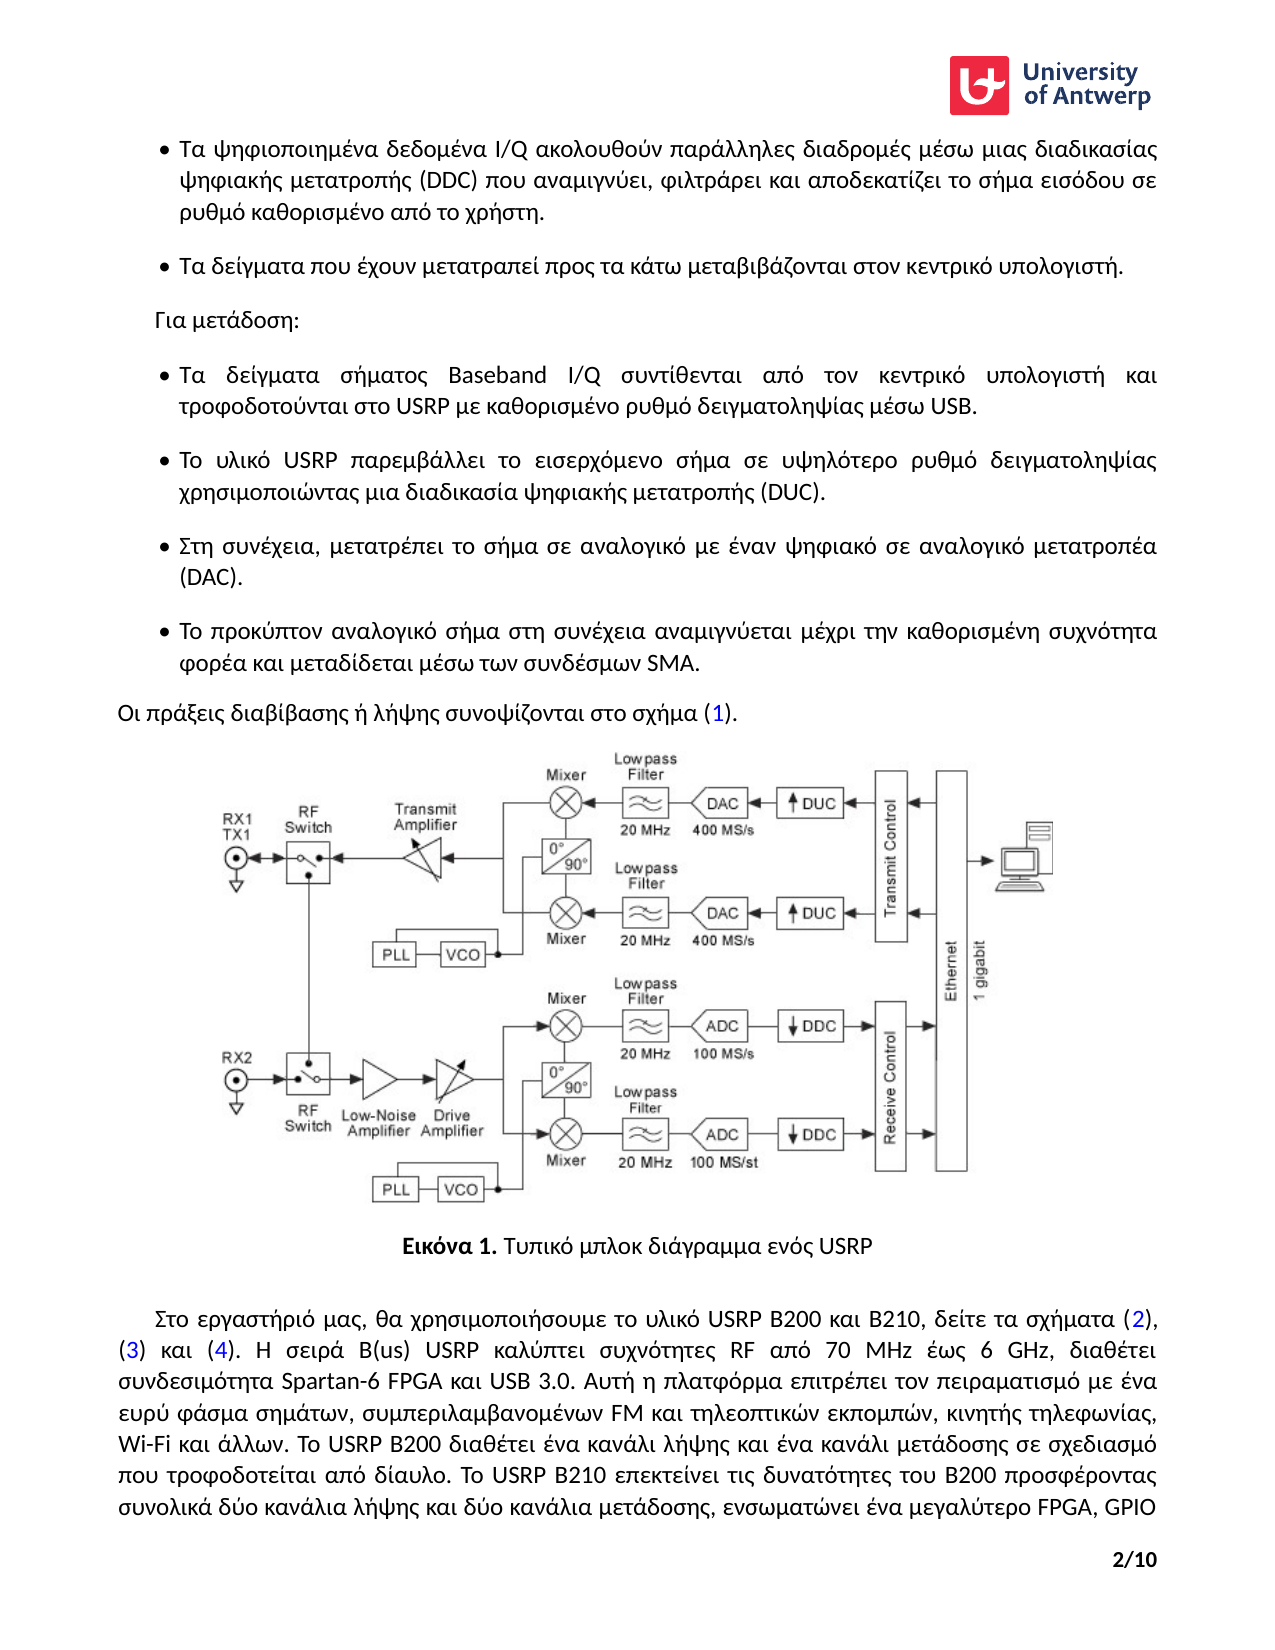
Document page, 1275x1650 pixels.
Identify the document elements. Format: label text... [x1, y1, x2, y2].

list Τα ψηφιοποιημένα δεδομένα I/Q ακολουθούν παράλληλες διαδρομές μέσω μιας διαδικασίας ψηφιακής μετατροπής (DDC) που αναμιγνύει, φιλτράρει και αποδεκατίζει το σήμα εισόδου σε ρυθμό καθορισμένο από το χρήστη. [158, 133, 1158, 226]
picture [222, 751, 1053, 1204]
list Το υλικό USRP παρεμβάλλει το εισερχόμενο σήμα σε υψηλότερο ρυθμό δειγματοληψίας χρησιμοποιώντας μια διαδικασία ψηφιακής μετατροπής (DUC). [158, 444, 1158, 506]
list Στη συνέχεια, μετατρέπει το σήμα σε αναλογικό με έναν ψηφιακό σε αναλογικό μετατροπέα (DAC). [158, 530, 1158, 592]
list Το προκύπτον αναλογικό σήμα στη συνέχεια αναμιγνύεται μέχρι την καθορισμένη συχνότητα φορέα και μεταδίδεται μέσω των συνδέσμων SMA. [158, 615, 1158, 677]
text Εικόνα 1. Τυπικό μπλοκ διάγραμμα ενός USRP [117, 1230, 1158, 1261]
text Για μετάδοση: [155, 304, 1161, 334]
text Οι πράξεις διαβίβασης ή λήψης συνοψίζονται στο σχήμα (1). [117, 698, 1158, 728]
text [118, 1303, 1158, 1521]
list Τα δείγματα σήματος Baseband I/Q συντίθενται από τον κεντρικό υπολογιστή και τροφοδοτούνται στο USRP με καθορισμένο ρυθμό δειγματοληψίας μέσω USB. [158, 359, 1158, 421]
list Τα δείγματα που έχουν μετατραπεί προς τα κάτω μεταβιβάζονται στον κεντρικό υπολογιστή. [158, 250, 1158, 280]
